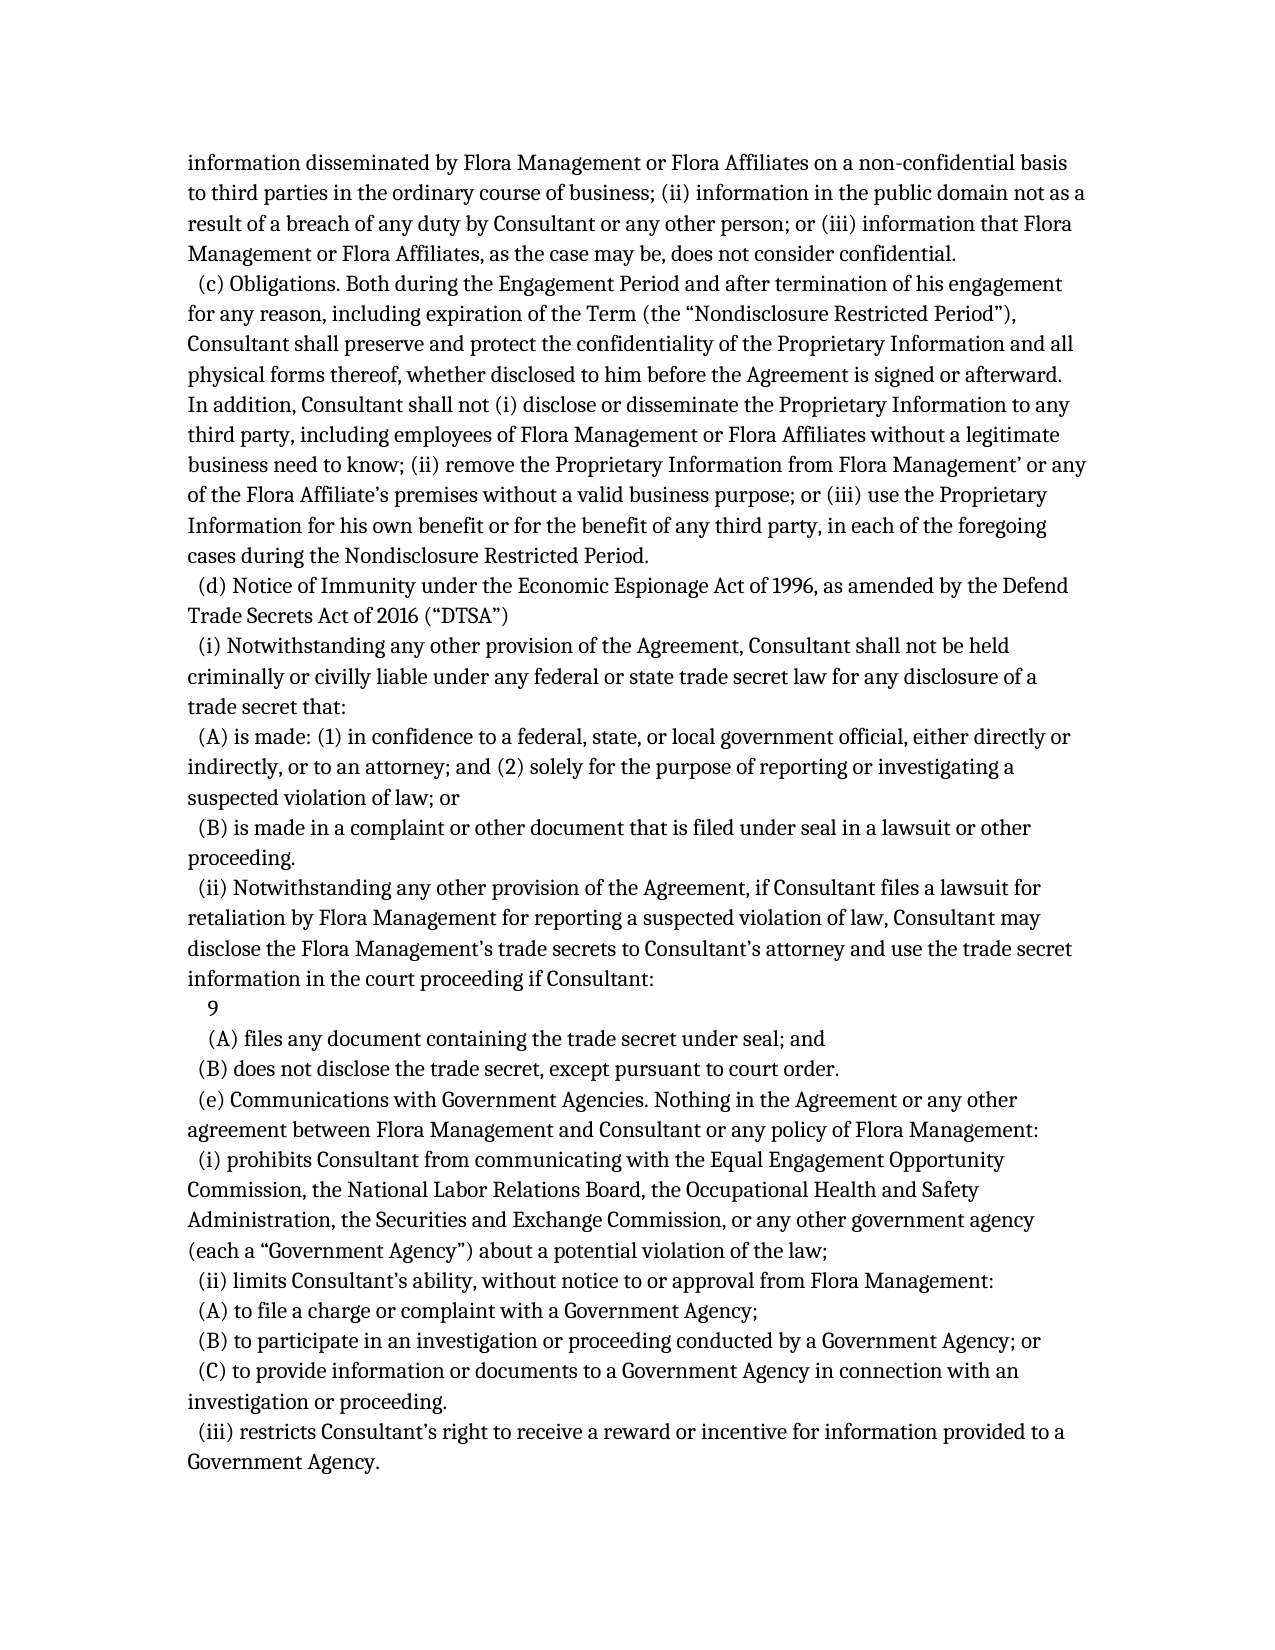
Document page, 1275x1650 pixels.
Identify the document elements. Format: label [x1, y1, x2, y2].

text [187, 150, 1087, 1475]
